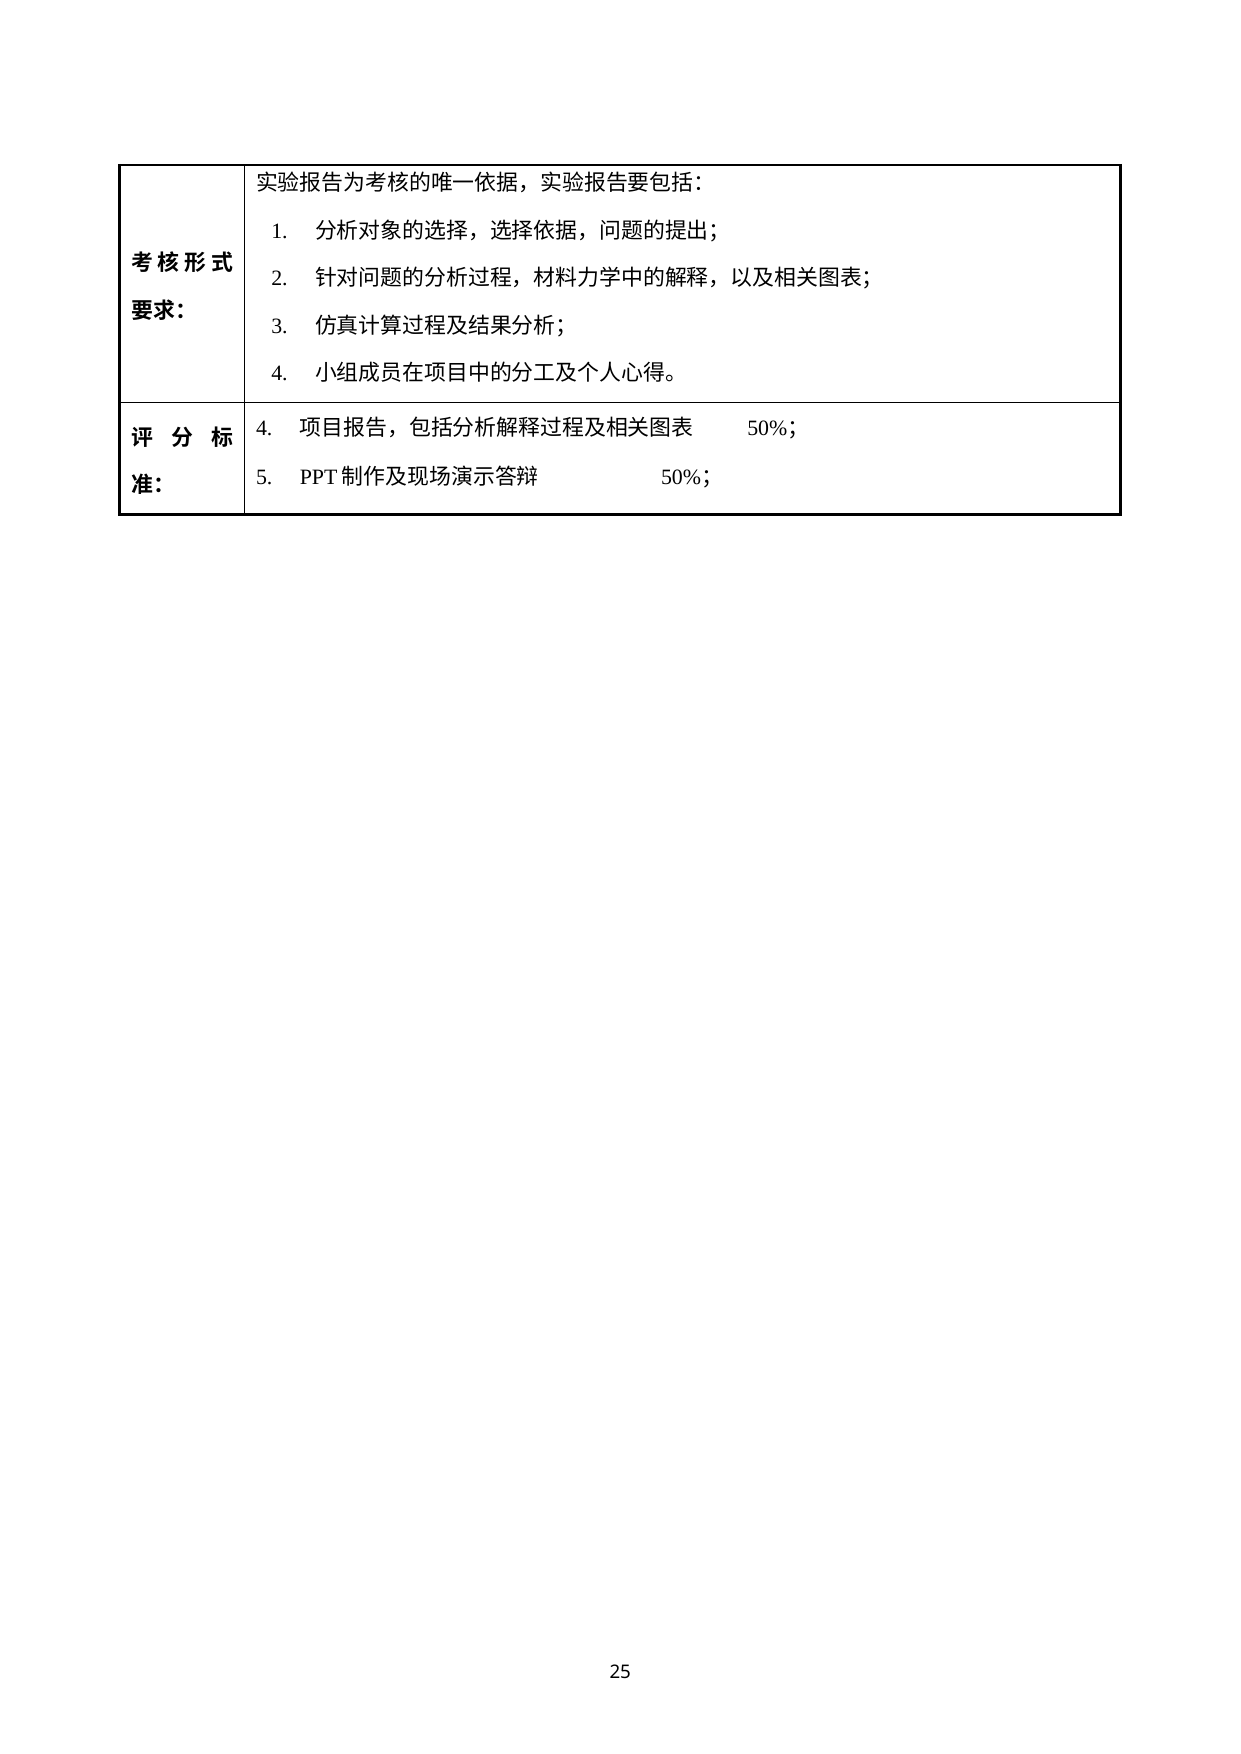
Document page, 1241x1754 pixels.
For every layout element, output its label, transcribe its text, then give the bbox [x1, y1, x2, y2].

table_cell 评分标准： [121, 403, 244, 513]
table_cell 项目报告，包括分析解释过程及相关图表 50%； PPT制作及现场演示答辩 50%； [245, 403, 1119, 513]
table_cell 实验报告为考核的唯一依据，实验报告要包括： 分析对象的选择，选择依据，问题的提出； 针对问题的分析过程，材料力学中的解释，以及相关图表； 仿真计算过程及结果分析； 小组成员在项目中的分工及个人心得。 [245, 166, 1119, 401]
table_cell 考核形式要求： [121, 166, 244, 401]
